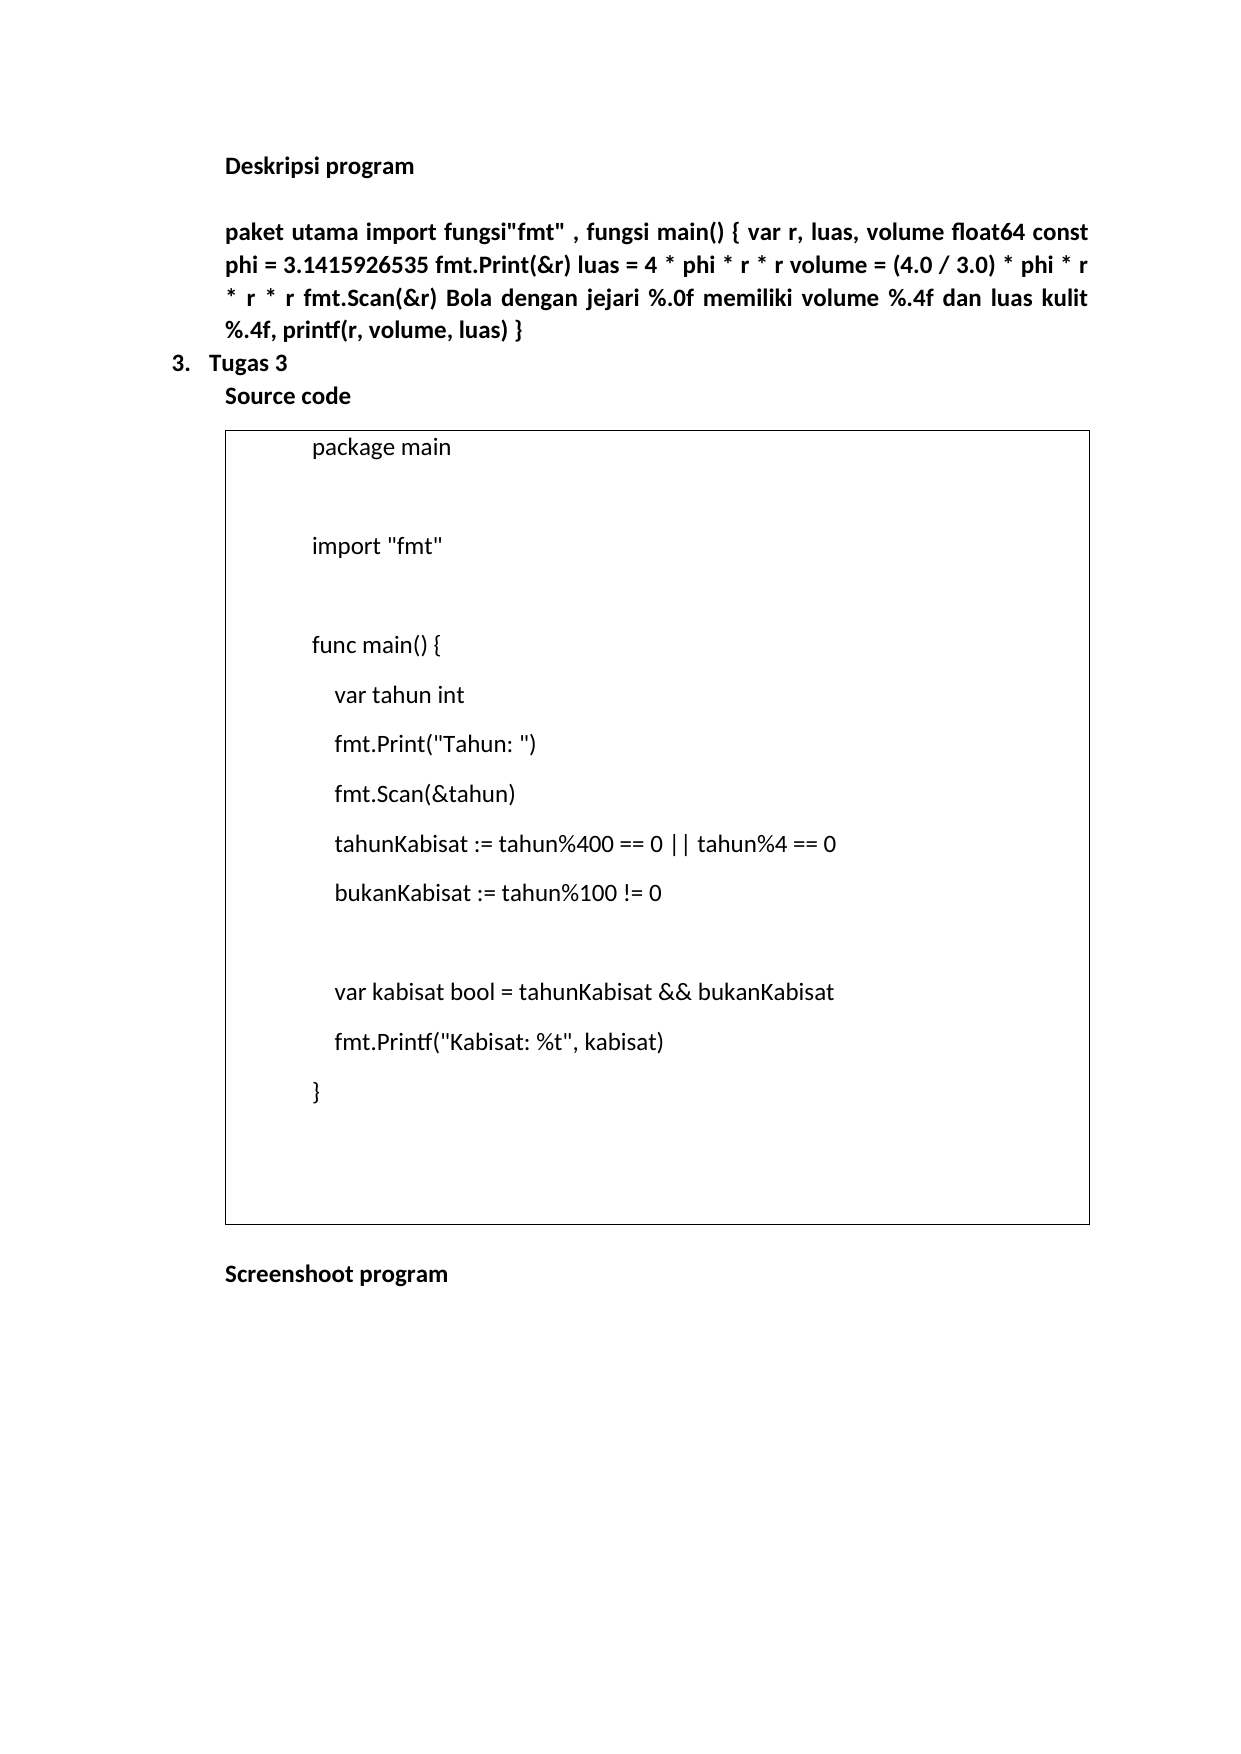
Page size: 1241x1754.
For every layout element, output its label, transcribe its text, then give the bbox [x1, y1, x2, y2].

text Source code [225, 380, 1090, 411]
text Screenshoot program [225, 1258, 1090, 1289]
table_header package main import "fmt" func main() { var tahun int fmt.Print("Tahun: ") fmt.Scan(&tahun) tahunKabisat := tahun%400 == 0 || tahun%4 == 0 bukanKabisat := tahun%100 != 0 var kabisat bool = tahunKabisat && bukanKabisat fmt.Printf("Kabisat: %t", kabisat) } [226, 431, 1089, 1224]
text Deskripsi program [225, 150, 1090, 181]
list Tugas 3 [171, 347, 1090, 378]
text paket utama import fungsi"fmt" , fungsi main() { var r, luas, volume float64 const phi = 3.1415926535 fmt.Print(&r) luas = 4 * phi * r * r volume = (4.0 / 3.0) * phi * r * r * r fmt.Scan(&r) Bola dengan jejari %.0f memiliki volume %.4f dan luas kulit %.4f, printf(r, volume, luas) } [225, 216, 1090, 345]
